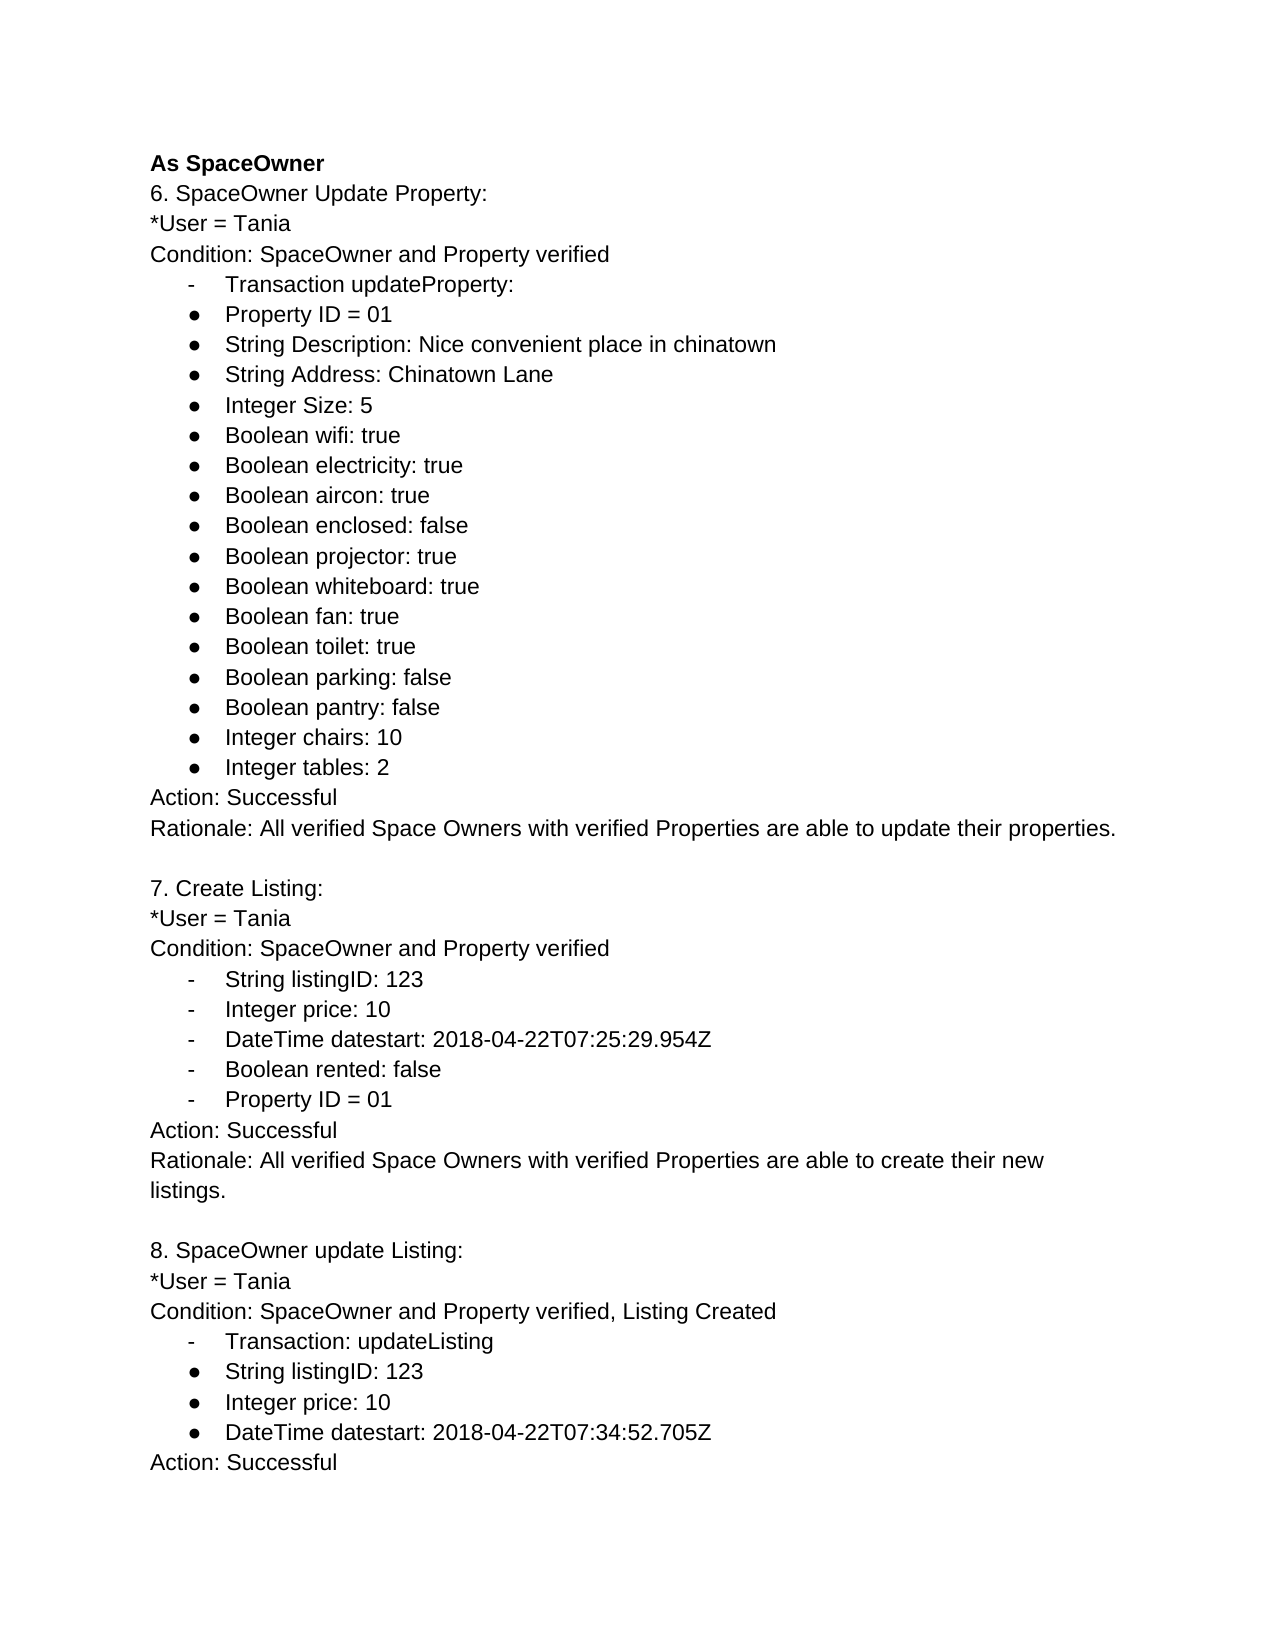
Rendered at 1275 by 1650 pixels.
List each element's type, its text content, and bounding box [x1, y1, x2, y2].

text Action: Successful [150, 1449, 1125, 1475]
text Condition: SpaceOwner and Property verified [150, 241, 1125, 267]
text Rationale: All verified Space Owners with verified Properties are able to update their properties. [150, 814, 1125, 841]
text Condition: SpaceOwner and Property verified [150, 935, 1125, 962]
list Integer price: 10 [187, 996, 1125, 1022]
text Rationale: All verified Space Owners with verified Properties are able to create their new listings. [150, 1147, 1125, 1203]
list Integer tables: 2 [187, 754, 1125, 781]
list Boolean rented: false [187, 1056, 1125, 1083]
list Boolean parking: false [187, 663, 1125, 690]
list String listingID: 123 [187, 966, 1125, 992]
list DateTime datestart: 2018-04-22T07:25:29.954Z [187, 1026, 1125, 1052]
list Boolean whiteboard: true [187, 573, 1125, 599]
list Boolean projector: true [187, 543, 1125, 569]
text Condition: SpaceOwner and Property verified, Listing Created [150, 1298, 1125, 1324]
list Integer price: 10 [187, 1388, 1125, 1415]
list Integer chairs: 10 [187, 724, 1125, 750]
text As SpaceOwner [150, 150, 1125, 176]
text Action: Successful [150, 784, 1125, 811]
list Boolean electricity: true [187, 452, 1125, 478]
list Boolean pantry: false [187, 694, 1125, 720]
list String Description: Nice convenient place in chinatown [187, 331, 1125, 358]
text *User = Tania [150, 1268, 1125, 1294]
list Integer Size: 5 [187, 392, 1125, 418]
list Boolean fan: true [187, 603, 1125, 629]
list Boolean aircon: true [187, 482, 1125, 509]
text 8. SpaceOwner update Listing: [150, 1237, 1125, 1264]
list Boolean enclosed: false [187, 512, 1125, 539]
list Transaction: updateListing [187, 1328, 1125, 1354]
list Boolean wifi: true [187, 422, 1125, 448]
list String Address: Chinatown Lane [187, 361, 1125, 388]
text *User = Tania [150, 905, 1125, 932]
text 7. Create Listing: [150, 875, 1125, 901]
list Property ID = 01 [187, 1086, 1125, 1113]
text *User = Tania [150, 210, 1125, 237]
list DateTime datestart: 2018-04-22T07:34:52.705Z [187, 1419, 1125, 1445]
list String listingID: 123 [187, 1358, 1125, 1385]
list Transaction updateProperty: [187, 271, 1125, 297]
text Action: Successful [150, 1117, 1125, 1143]
list Property ID = 01 [187, 301, 1125, 327]
list Boolean toilet: true [187, 633, 1125, 660]
text 6. SpaceOwner Update Property: [150, 180, 1125, 207]
